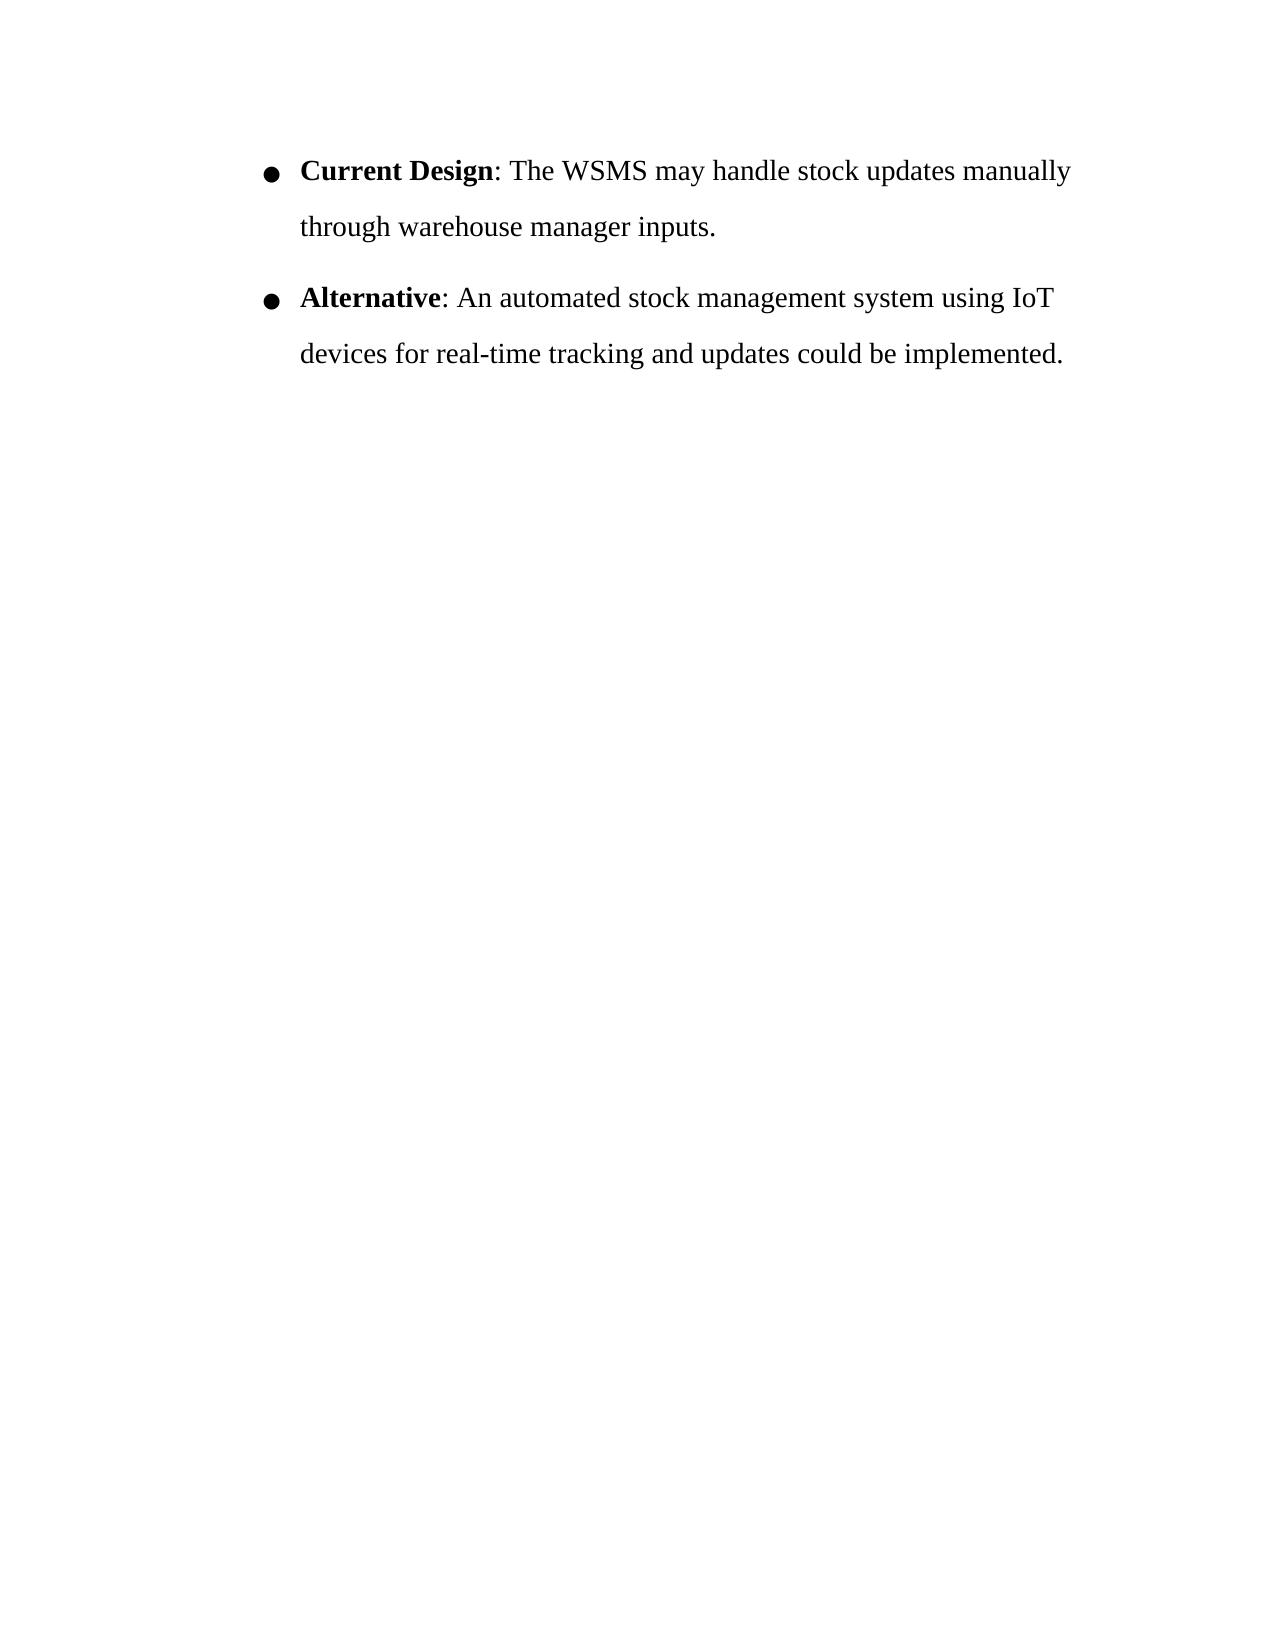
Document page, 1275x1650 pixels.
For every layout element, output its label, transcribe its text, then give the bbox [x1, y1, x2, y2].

list Alternative: An automated stock management system using IoT devices for real-time tracking and updates could be implemented. [262, 276, 1125, 369]
list Current Design: The WSMS may handle stock updates manually through warehouse manager inputs. [262, 150, 1125, 243]
